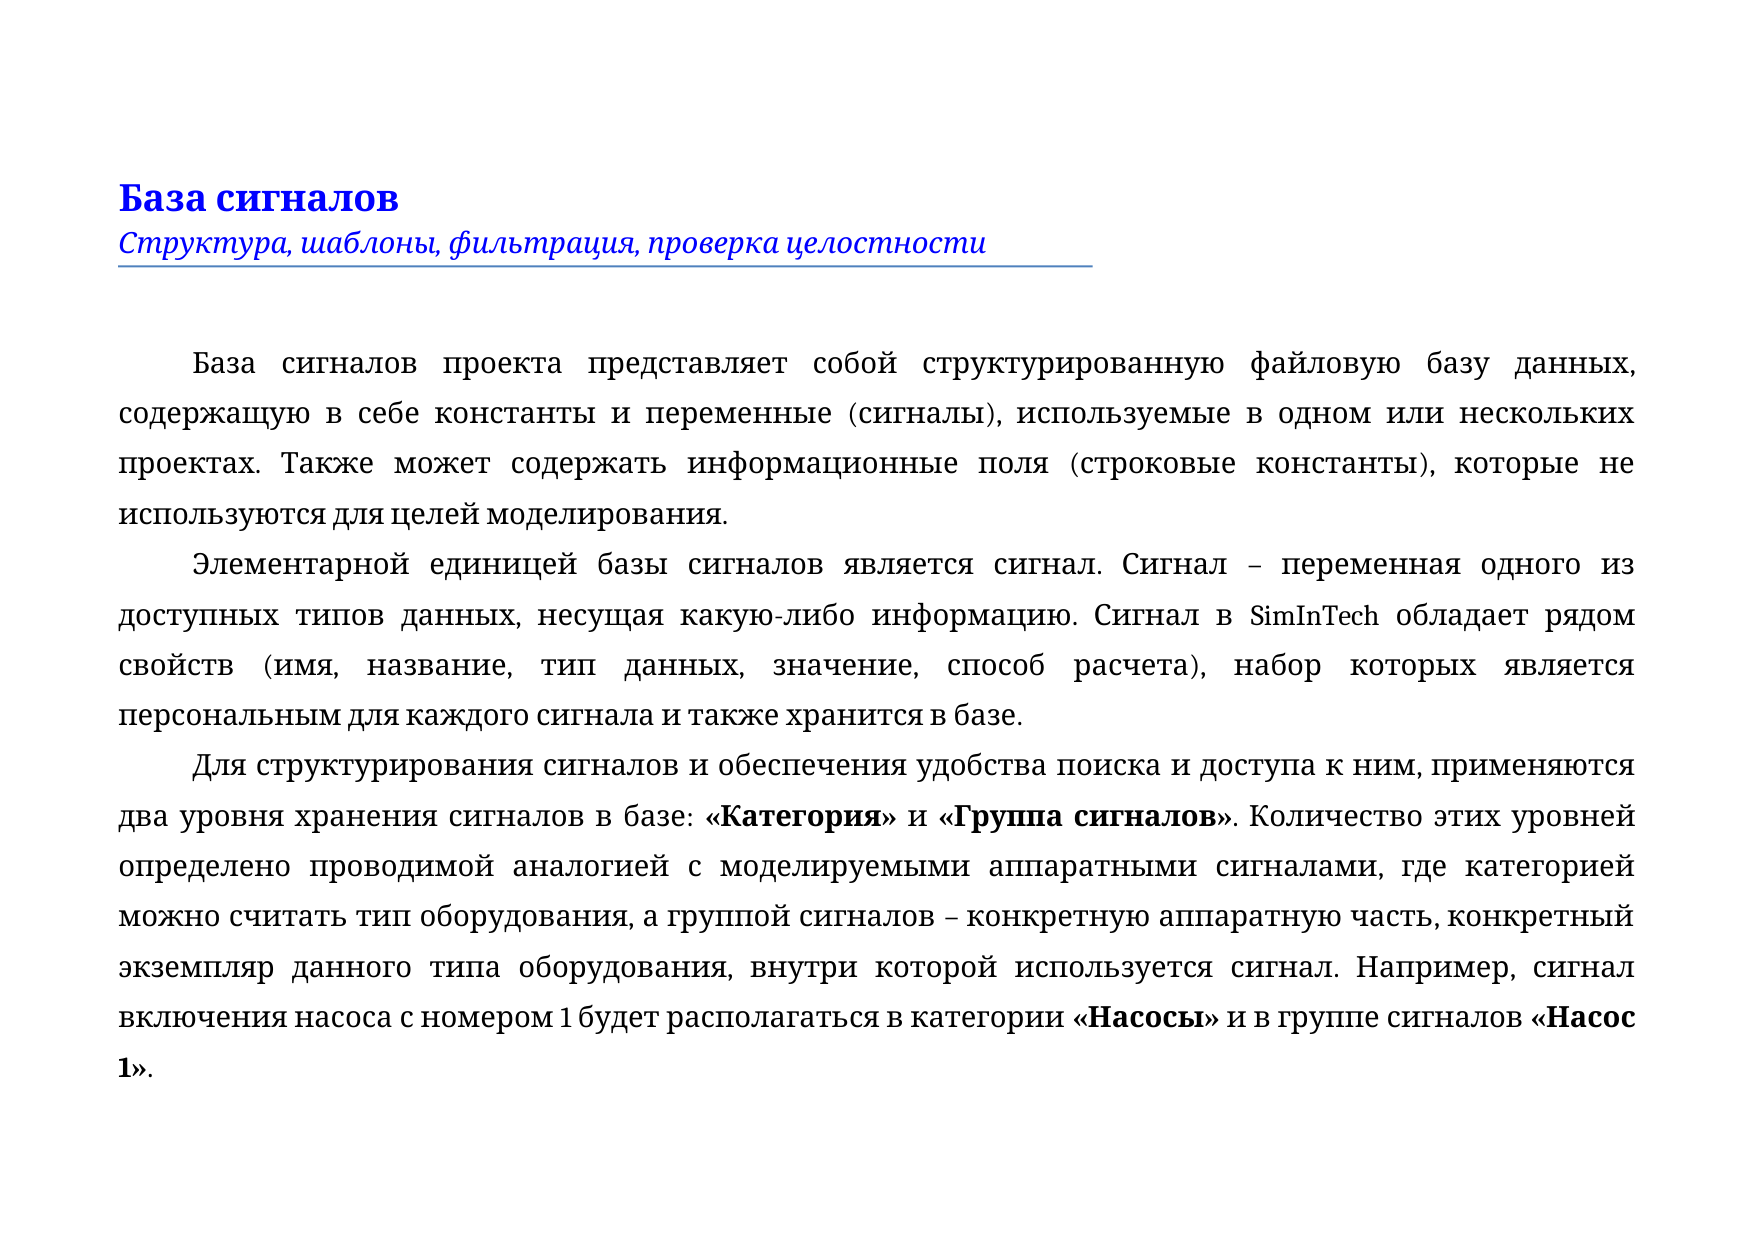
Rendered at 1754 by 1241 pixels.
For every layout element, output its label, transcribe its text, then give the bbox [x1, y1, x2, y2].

text Для структурирования сигналов и обеспечения удобства поиска и доступа к ним, применяются два уровня хранения сигналов в базе: «Категория» и «Группа сигналов». Количество этих уровней определено проводимой аналогией с моделируемыми аппаратными сигналами, где категорией можно считать тип оборудования, а группой сигналов – конкретную аппаратную часть, конкретный экземпляр данного типа оборудования, внутри которой используется сигнал. Например, сигнал включения насоса с номером 1 будет располагаться в категории «Насосы» и в группе сигналов «Насос 1». [118, 749, 1636, 1085]
text База сигналов [118, 177, 1636, 220]
text Элементарной единицей базы сигналов является сигнал. Сигнал – переменная одного из доступных типов данных, несущая какую-либо информацию. Сигнал в SimInTech обладает рядом свойств (имя, название, тип данных, значение, способ расчета), набор которых является персональным для каждого сигнала и также хранится в базе. [118, 548, 1636, 733]
text Структура, шаблоны, фильтрация, проверка целостности [118, 227, 1636, 260]
text База сигналов проекта представляет собой структурированную файловую базу данных, содержащую в себе константы и переменные (сигналы), используемые в одном или нескольких проектах. Также может содержать информационные поля (строковые константы), которые не используются для целей моделирования. [118, 347, 1636, 532]
